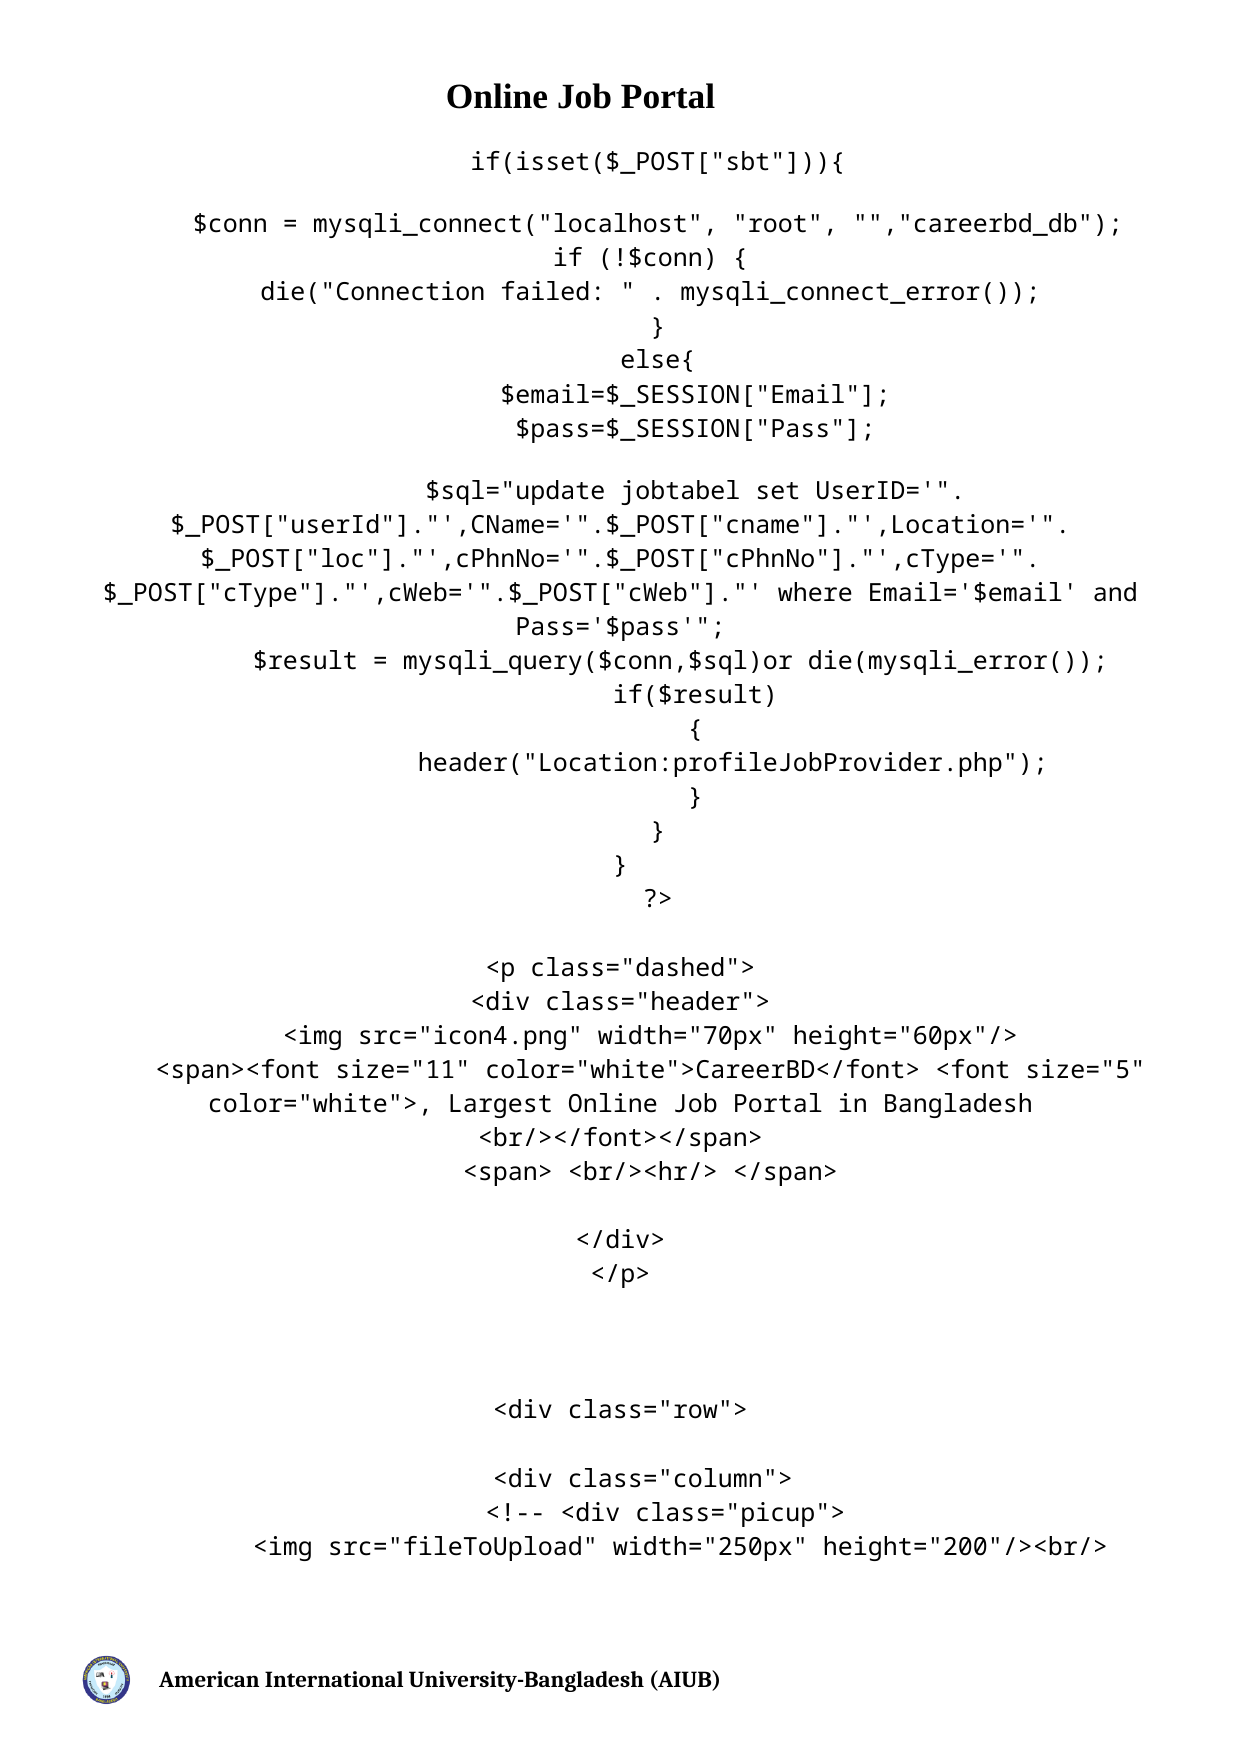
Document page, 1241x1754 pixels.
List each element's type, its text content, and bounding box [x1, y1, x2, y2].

text $sql="update jobtabel set UserID='".$_POST["userId"]."',CName='".$_POST["cname"]."',Location='".$_POST["loc"]."',cPhnNo='".$_POST["cPhnNo"]."',cType='".$_POST["cType"]."',cWeb='".$_POST["cWeb"]."' where Email='$email' and Pass='$pass'"; [75, 472, 1165, 643]
text if (!$conn) { [75, 240, 1165, 274]
text } [75, 779, 1165, 813]
text <div class="row"> [75, 1392, 1165, 1426]
text ?> [75, 881, 1165, 915]
text $conn = mysqli_connect("localhost", "root", "","careerbd_db"); [75, 206, 1165, 240]
text <img src="icon4.png" width="70px" height="60px"/> [75, 1017, 1165, 1051]
text $email=$_SESSION["Email"]; [75, 376, 1165, 410]
text $pass=$_SESSION["Pass"]; [75, 410, 1165, 444]
text <img src="fileToUpload" width="250px" height="200"/><br/> [75, 1528, 1165, 1562]
text <div class="header"> [75, 983, 1165, 1017]
text $result = mysqli_query($conn,$sql)or die(mysqli_error()); [75, 643, 1165, 677]
text } [75, 813, 1165, 847]
text <!-- <div class="picup"> [75, 1494, 1165, 1528]
text if(isset($_POST["sbt"])){ [75, 144, 1165, 178]
text header("Location:profileJobProvider.php"); [75, 745, 1165, 779]
text else{ [75, 342, 1165, 376]
text </p> [75, 1256, 1165, 1290]
text <p class="dashed"> [75, 949, 1165, 983]
text <div class="column"> [75, 1460, 1165, 1494]
text } [75, 308, 1165, 342]
picture [81, 1654, 131, 1705]
text <span><font size="11" color="white">CareerBD</font> <font size="5" color="white">, Largest Online Job Portal in Bangladesh <br/></font></span> [75, 1051, 1165, 1154]
text if($result) [75, 677, 1165, 711]
text { [75, 711, 1165, 745]
text </div> [75, 1222, 1165, 1256]
text die("Connection failed: " . mysqli_connect_error()); [75, 274, 1165, 308]
text } [75, 847, 1165, 881]
text <span> <br/><hr/> </span> [75, 1154, 1165, 1188]
